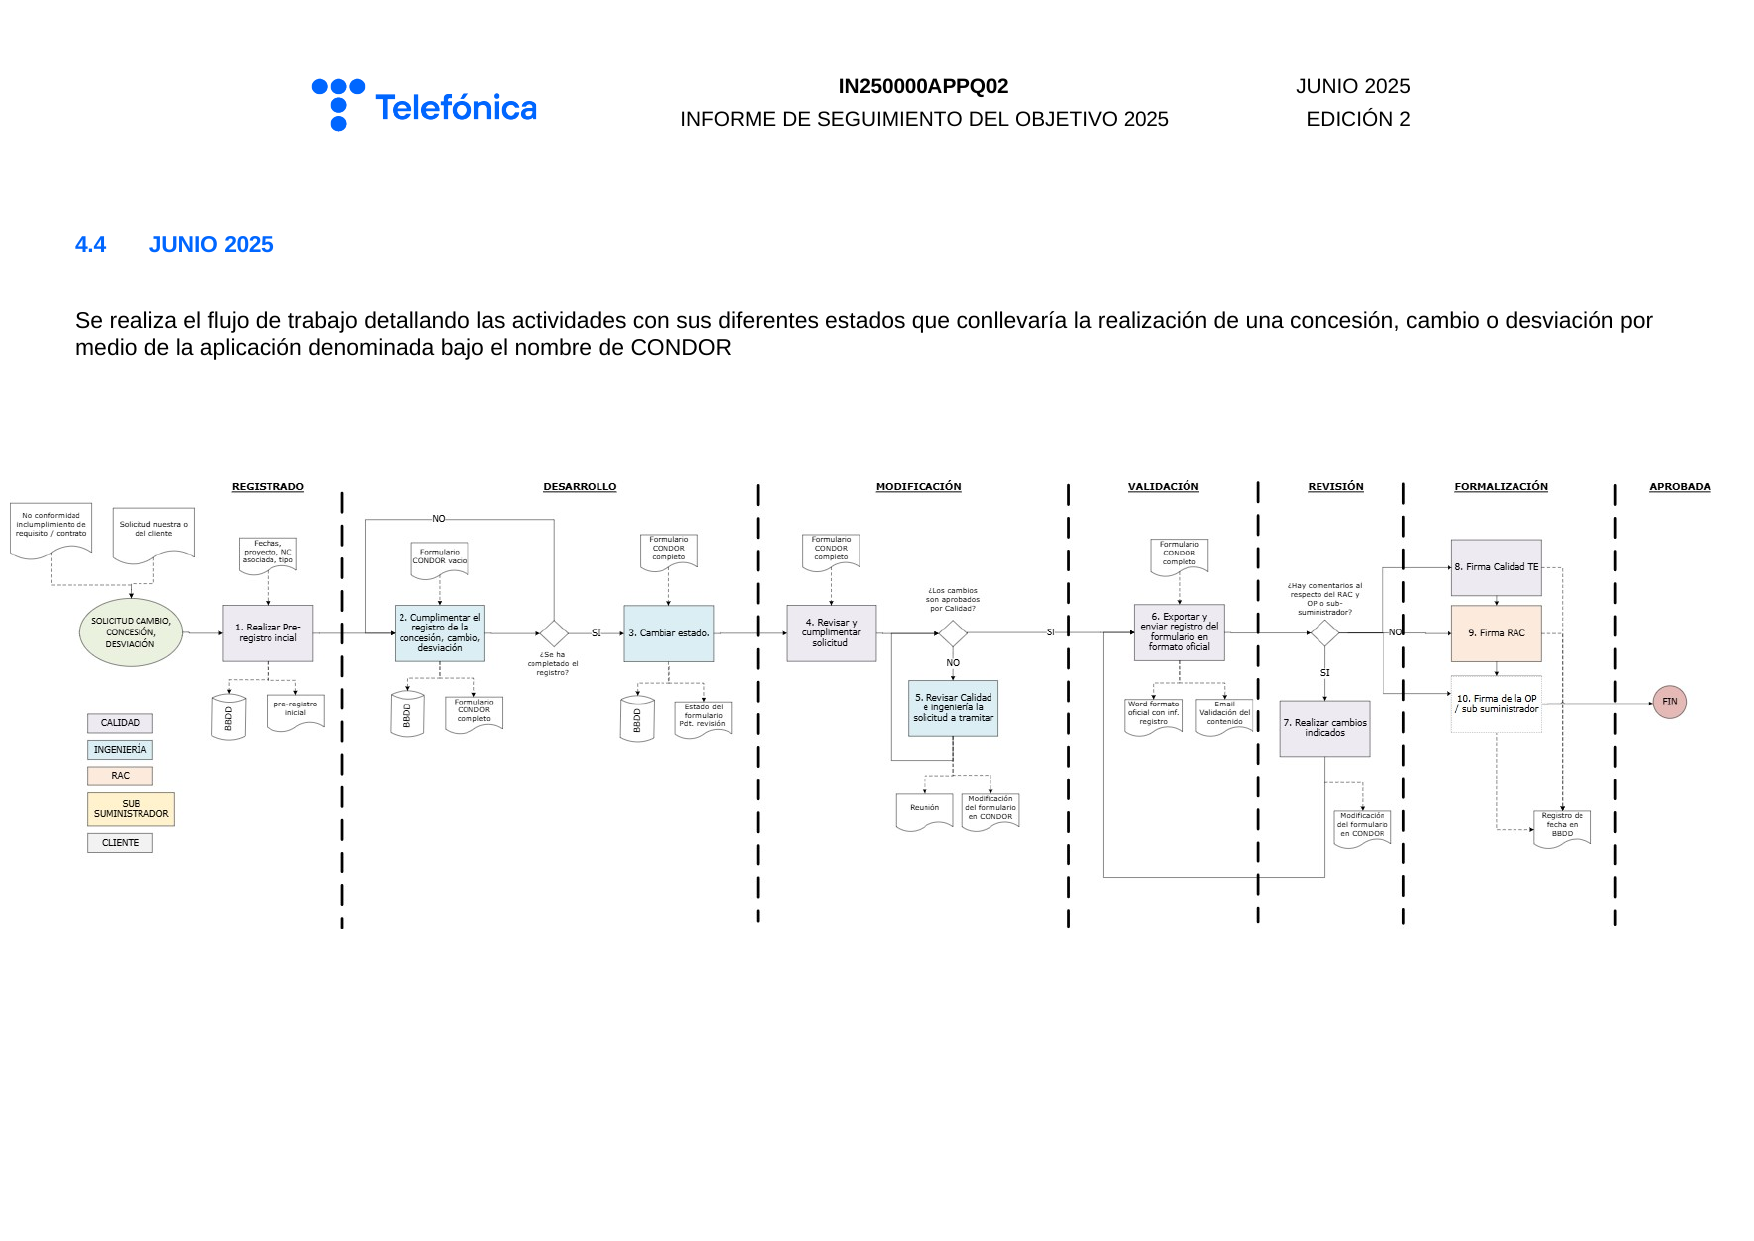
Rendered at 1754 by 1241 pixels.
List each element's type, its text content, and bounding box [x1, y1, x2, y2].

subtitle JUNIO 2025 [75, 231, 577, 258]
picture [9, 480, 1711, 929]
text IN250000APPQ02 JUNIO 2025 INFORME DE SEGUIMIENTO DEL OBJETIVO 2025 EDICIÓN 2 [680, 74, 1411, 130]
picture [311, 78, 537, 132]
text Se realiza el flujo de trabajo detallando las actividades con sus diferentes estados que conllevaría la realización de una concesión, cambio o desviación por medio de la aplicación denominada bajo el nombre de CONDOR [75, 307, 1679, 360]
